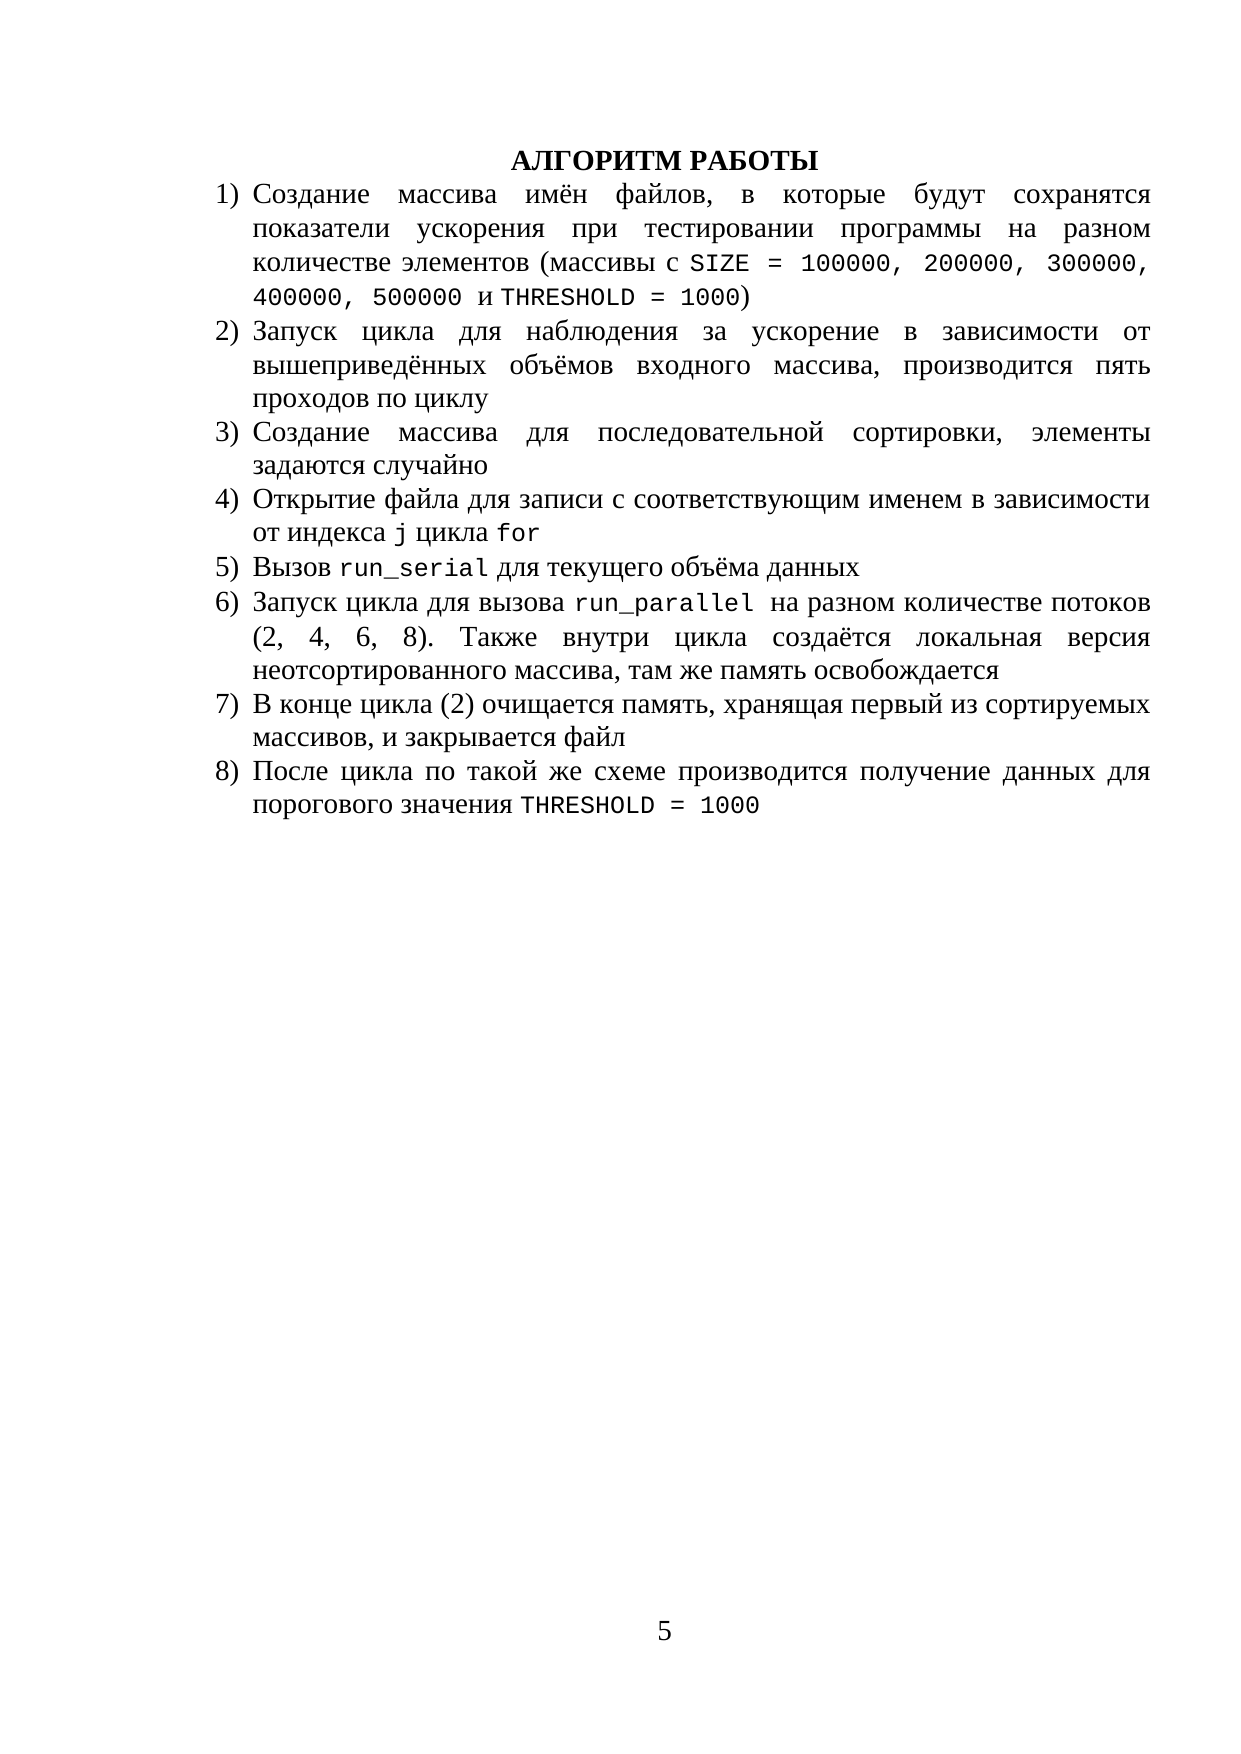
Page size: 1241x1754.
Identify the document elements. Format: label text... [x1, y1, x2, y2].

list Вызов run_serial для текущего объёма данных [215, 549, 1152, 584]
list Запуск цикла для наблюдения за ускорение в зависимости от вышеприведённых объёмов входного массива, производится пять проходов по циклу [215, 313, 1152, 414]
list Запуск цикла для вызова run_parallel на разном количестве потоков (2, 4, 6, 8). Также внутри цикла создаётся локальная версия неотсортированного массива, там же память освобождается [215, 584, 1152, 686]
subtitle АЛГОРИТМ РАБОТЫ [177, 143, 1152, 177]
list После цикла по такой же схеме производится получение данных для порогового значения THRESHOLD = 1000 [215, 753, 1152, 821]
list Открытие файла для записи с соответствующим именем в зависимости от индекса j цикла for [215, 481, 1152, 549]
list В конце цикла (2) очищается память, хранящая первый из сортируемых массивов, и закрывается файл [215, 686, 1152, 753]
list Создание массива имён файлов, в которые будут сохранятся показатели ускорения при тестировании программы на разном количестве элементов (массивы с SIZE = 100000, 200000, 300000, 400000, 500000 и THRESHOLD = 1000) [215, 177, 1152, 313]
list Создание массива для последовательной сортировки, элементы задаются случайно [215, 414, 1152, 481]
